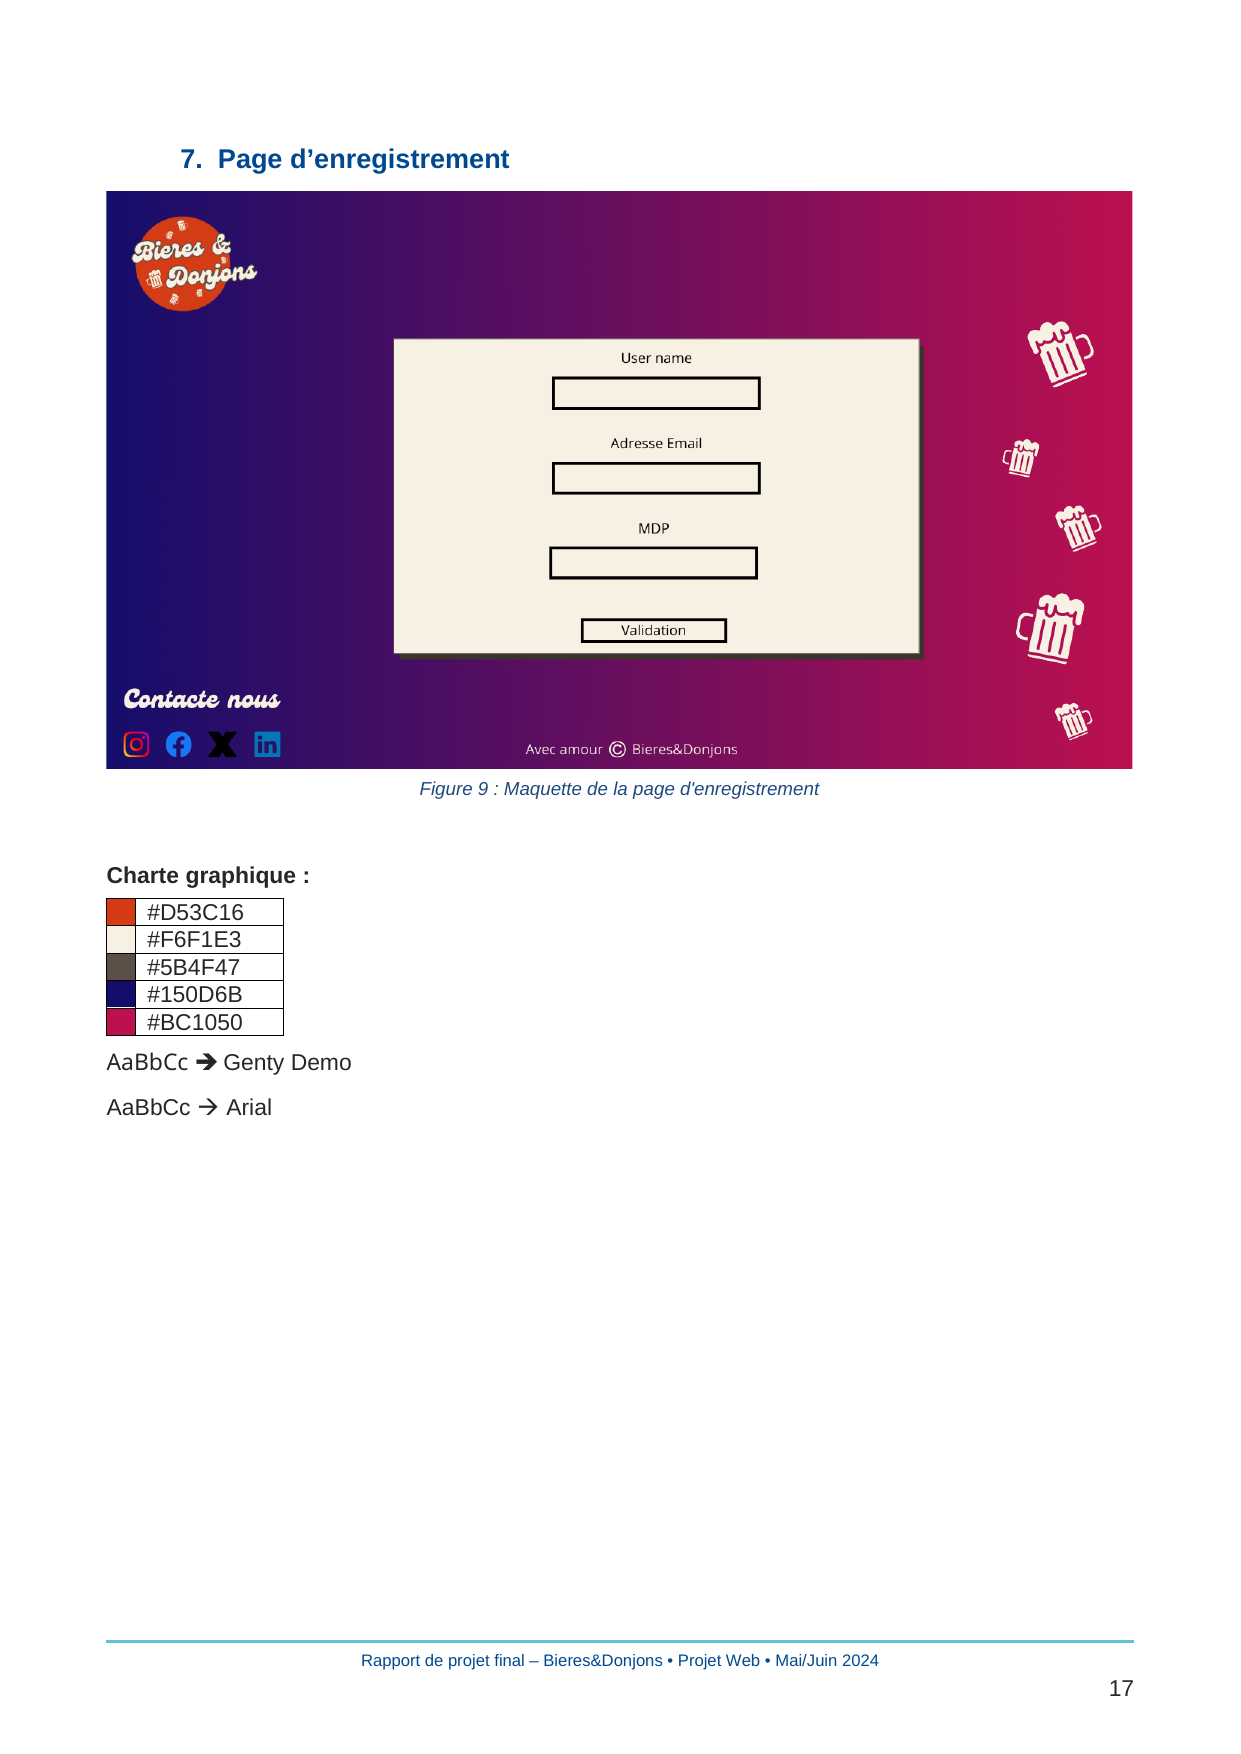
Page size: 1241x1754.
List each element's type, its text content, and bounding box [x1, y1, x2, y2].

table_cell [107, 954, 135, 980]
table_cell #BC1050 [136, 1009, 283, 1035]
text AaBbCc Arial [106, 1094, 1134, 1121]
table_cell [107, 981, 135, 1007]
text Figure 9 : Maquette de la page d'enregistrement [106, 778, 1134, 799]
text Charte graphique : [106, 862, 1134, 888]
table_cell #5B4F47 [136, 954, 283, 980]
subtitle Page d’enregistrement [180, 143, 1134, 174]
table_cell #150D6B [136, 981, 283, 1007]
table_cell #F6F1E3 [136, 926, 283, 953]
table_cell [107, 1009, 135, 1035]
picture [106, 191, 1133, 769]
table_header [107, 899, 135, 925]
text AaBbCc Genty Demo [106, 1046, 1134, 1078]
table_cell [107, 926, 135, 953]
table_header #D53C16 [136, 899, 283, 925]
